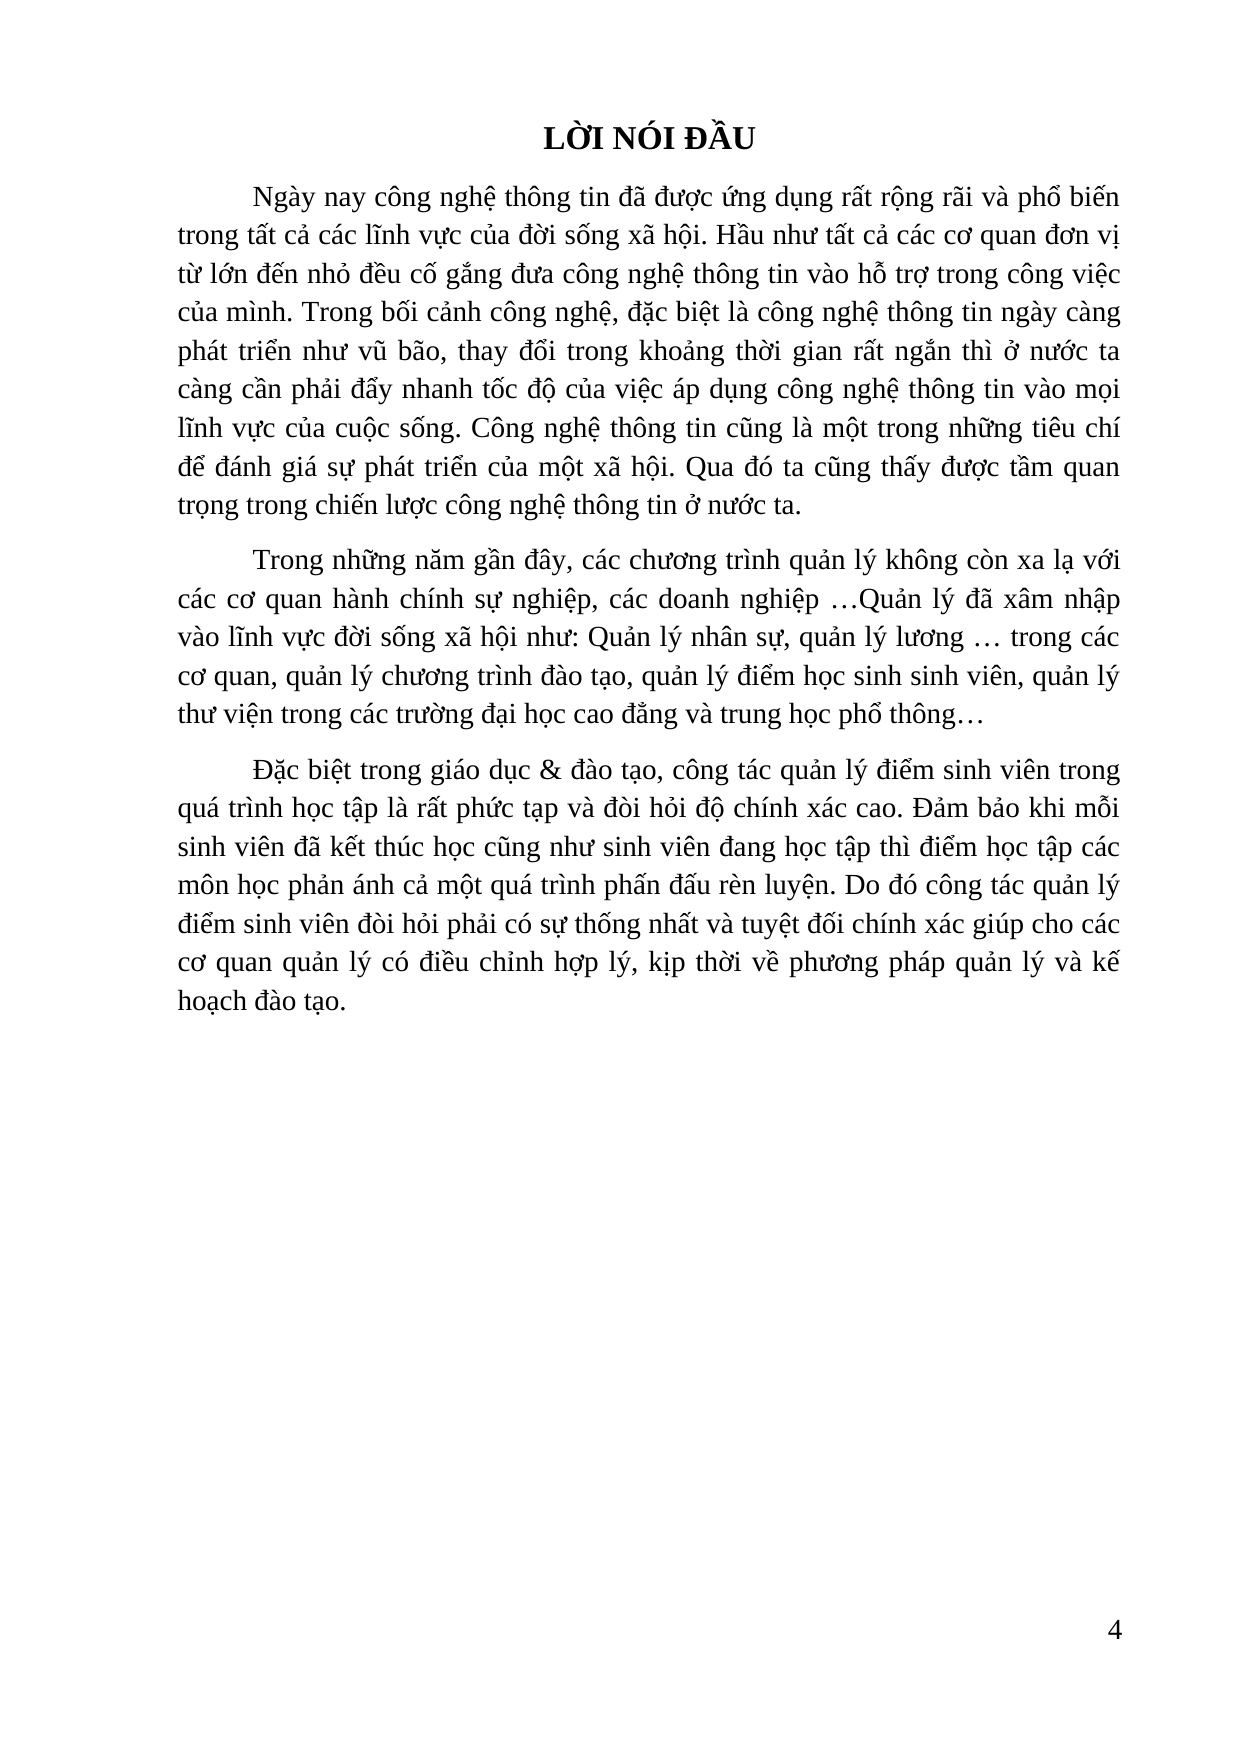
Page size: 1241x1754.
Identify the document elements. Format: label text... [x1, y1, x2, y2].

text Ngày nay công nghệ thông tin đã được ứng dụng rất rộng rãi và phổ biến trong tất cả các lĩnh vực của đời sống xã hội. Hầu như tất cả các cơ quan đơn vị từ lớn đến nhỏ đều cố gắng đưa công nghệ thông tin vào hỗ trợ trong công việc của mình. Trong bối cảnh công nghệ, đặc biệt là công nghệ thông tin ngày càng phát triển như vũ bão, thay đổi trong khoảng thời gian rất ngắn thì ở nước ta càng cần phải đẩy nhanh tốc độ của việc áp dụng công nghệ thông tin vào mọi lĩnh vực của cuộc sống. Công nghệ thông tin cũng là một trong những tiêu chí để đánh giá sự phát triển của một xã hội. Qua đó ta cũng thấy được tầm quan trọng trong chiến lược công nghệ thông tin ở nước ta. [177, 179, 1122, 521]
text Đặc biệt trong giáo dục & đào tạo, công tác quản lý điểm sinh viên trong quá trình học tập là rất phức tạp và đòi hỏi độ chính xác cao. Đảm bảo khi mỗi sinh viên đã kết thúc học cũng như sinh viên đang học tập thì điểm học tập các môn học phản ánh cả một quá trình phấn đấu rèn luyện. Do đó công tác quản lý điểm sinh viên đòi hỏi phải có sự thống nhất và tuyệt đối chính xác giúp cho các cơ quan quản lý có điều chỉnh hợp lý, kịp thời về phương pháp quản lý và kế hoạch đào tạo. [177, 752, 1122, 1017]
list LỜI NÓI ĐẦU [177, 118, 1122, 156]
text Trong những năm gần đây, các chương trình quản lý không còn xa lạ với các cơ quan hành chính sự nghiệp, các doanh nghiệp …Quản lý đã xâm nhập vào lĩnh vực đời sống xã hội như: Quản lý nhân sự, quản lý lương … trong các cơ quan, quản lý chương trình đào tạo, quản lý điểm học sinh sinh viên, quản lý thư viện trong các trường đại học cao đẳng và trung học phổ thông… [177, 542, 1122, 730]
